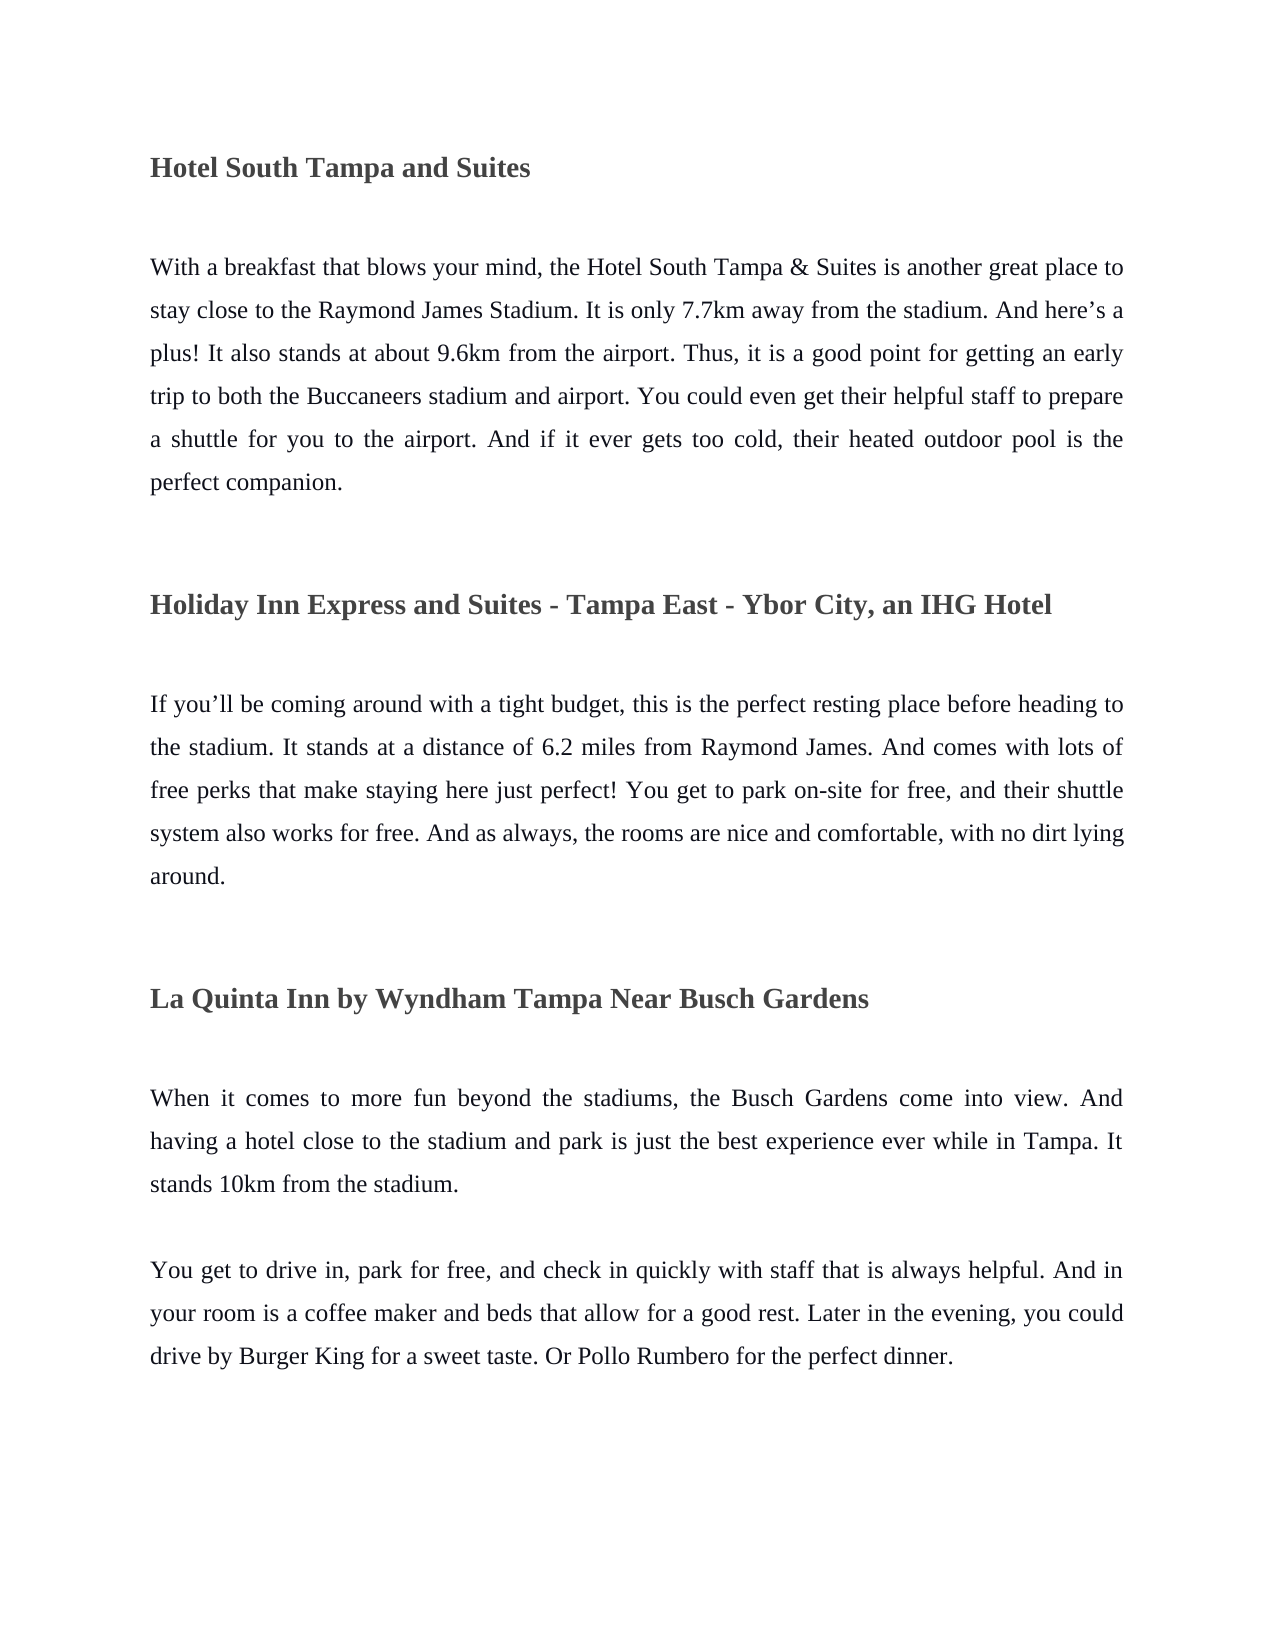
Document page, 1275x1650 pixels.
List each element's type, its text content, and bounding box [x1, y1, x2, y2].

text You get to drive in, park for free, and check in quickly with staff that is always helpful. And in your room is a coffee maker and beds that allow for a good rest. Later in the evening, you could drive by Burger King for a sweet taste. Or Pollo Rumbero for the perfect dinner. [150, 1255, 1125, 1370]
subtitle La Quinta Inn by Wyndham Tampa Near Busch Gardens [150, 981, 1125, 1014]
subtitle Hotel South Tampa and Suites [150, 150, 1125, 183]
subtitle Holiday Inn Express and Suites - Tampa East - Ybor City, an IHG Hotel [150, 587, 1125, 621]
text If you’ll be coming around with a tight budget, this is the perfect resting place before heading to the stadium. It stands at a distance of 6.2 miles from Raymond James. And comes with lots of free perks that make staying here just perfect! You get to park on-site for free, and their shuttle system also works for free. And as always, the rooms are nice and comfortable, with no dirt lying around. [150, 689, 1125, 890]
text When it comes to more fun beyond the stadiums, the Busch Gardens come into view. And having a hotel close to the stadium and park is just the best experience ever while in Tampa. It stands 10km from the stadium. [150, 1083, 1125, 1198]
text With a breakfast that blows your mind, the Hotel South Tampa & Suites is another great place to stay close to the Raymond James Stadium. It is only 7.7km away from the stadium. And here’s a plus! It also stands at about 9.6km from the airport. Thus, it is a good point for getting an early trip to both the Buccaneers stadium and airport. You could even get their helpful staff to prepare a shuttle for you to the airport. And if it ever gets too cold, their heated outdoor pool is the perfect companion. [150, 252, 1125, 496]
